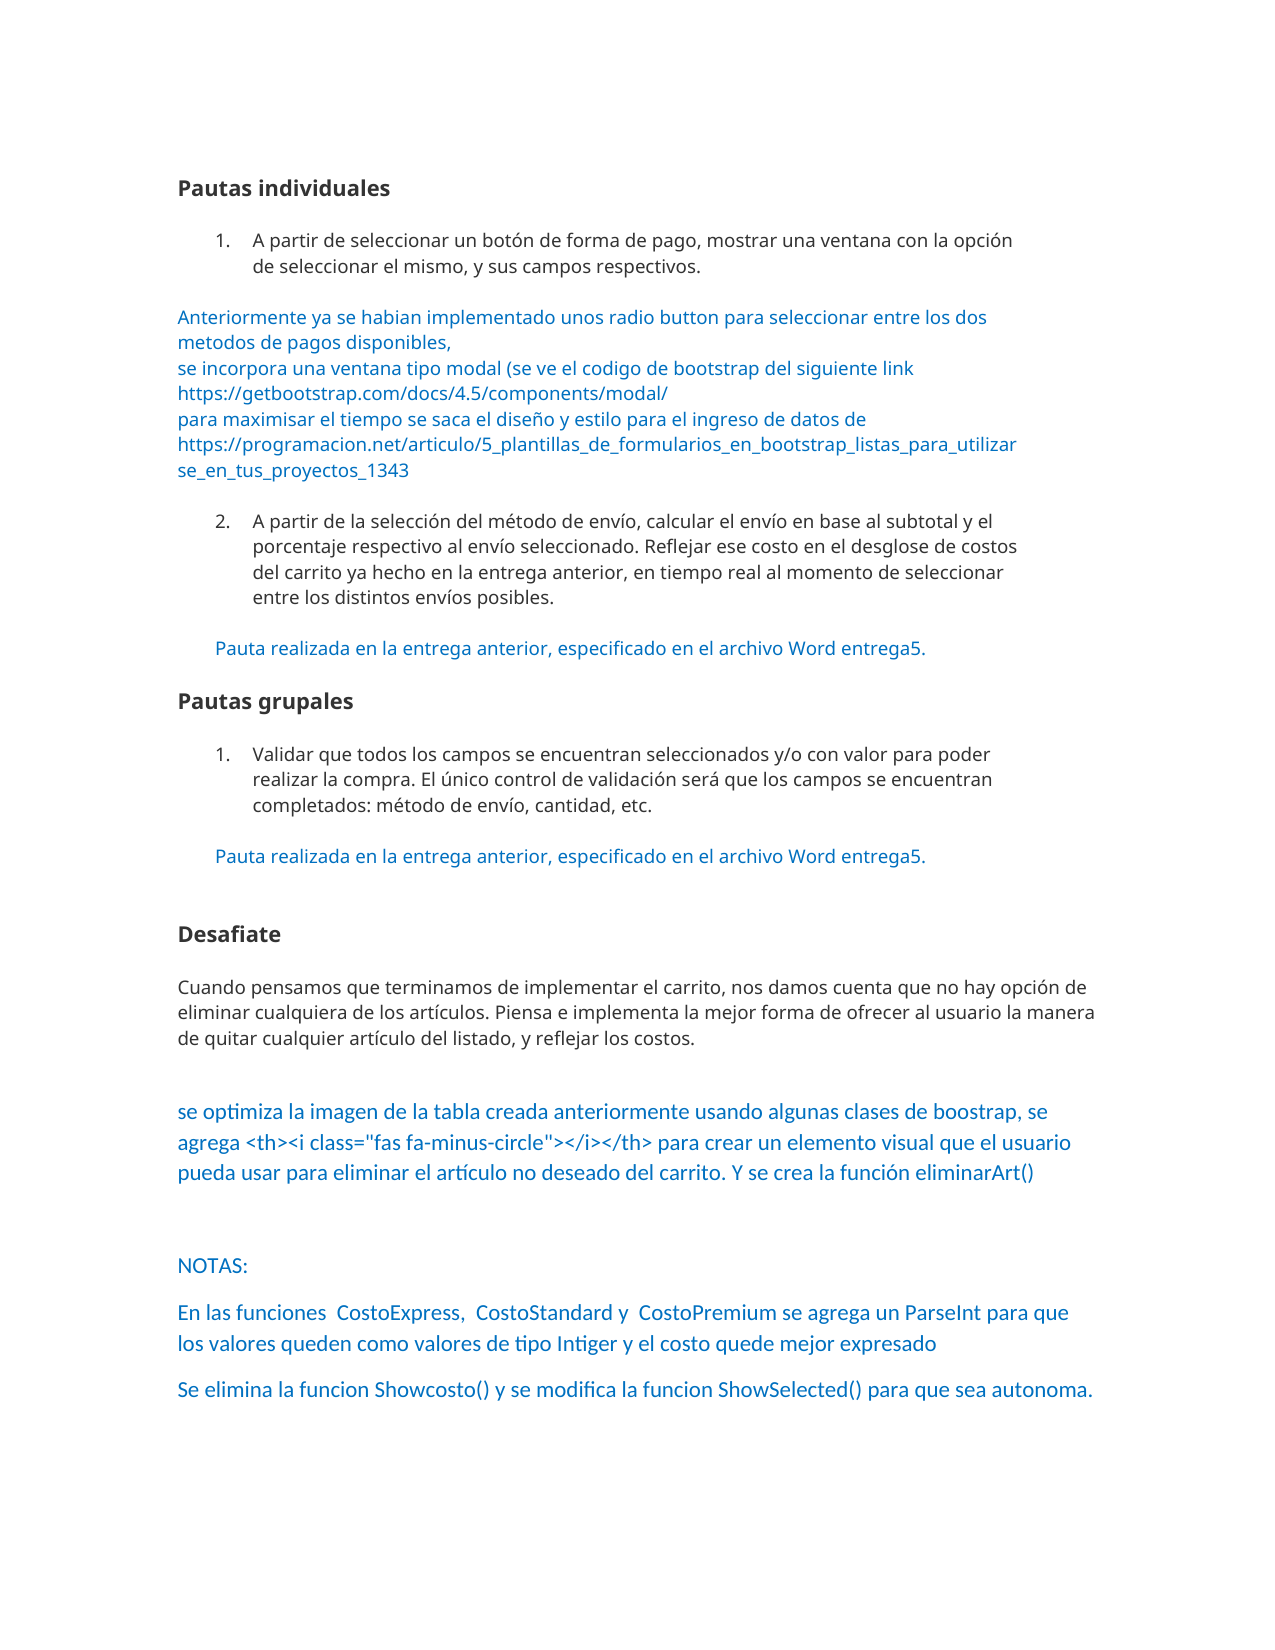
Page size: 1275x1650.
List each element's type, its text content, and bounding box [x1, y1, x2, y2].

text se incorpora una ventana tipo modal (se ve el codigo de bootstrap del siguiente link https://getbootstrap.com/docs/4.5/components/modal/ [177, 355, 1023, 406]
text Pauta realizada en la entrega anterior, especificado en el archivo Word entrega5. [215, 843, 1023, 869]
text Se elimina la funcion Showcosto() y se modifica la funcion ShowSelected() para que sea autonoma. [177, 1376, 1098, 1403]
text En las funciones CostoExpress, CostoStandard y CostoPremium se agrega un ParseInt para que los valores queden como valores de tipo Intiger y el costo quede mejor expresado [177, 1298, 1098, 1357]
list Validar que todos los campos se encuentran seleccionados y/o con valor para poder realizar la compra. El único control de validación será que los campos se encuentran completados: método de envío, cantidad, etc. [215, 741, 1023, 818]
text Desafiate [177, 919, 1098, 949]
text Pautas individuales [177, 173, 1098, 202]
list A partir de la selección del método de envío, calcular el envío en base al subtotal y el porcentaje respectivo al envío seleccionado. Reflejar ese costo en el desglose de costos del carrito ya hecho en la entrega anterior, en tiempo real al momento de seleccionar entre los distintos envíos posibles. [215, 508, 1023, 610]
text se optimiza la imagen de la tabla creada anteriormente usando algunas clases de boostrap, se agrega <th><i class="fas fa-minus-circle"></i></th> para crear un elemento visual que el usuario pueda usar para eliminar el artículo no deseado del carrito. Y se crea la función eliminarArt() [177, 1097, 1098, 1186]
text para maximisar el tiempo se saca el diseño y estilo para el ingreso de datos de https://programacion.net/articulo/5_plantillas_de_formularios_en_bootstrap_listas_para_utilizarse_en_tus_proyectos_1343 [177, 406, 1023, 483]
text Pauta realizada en la entrega anterior, especificado en el archivo Word entrega5. [215, 636, 1023, 661]
list A partir de seleccionar un botón de forma de pago, mostrar una ventana con la opción de seleccionar el mismo, y sus campos respectivos. [215, 227, 1023, 278]
text Anteriormente ya se habian implementado unos radio button para seleccionar entre los dos metodos de pagos disponibles, [177, 304, 1023, 355]
text NOTAS: [177, 1252, 1098, 1279]
text Cuando pensamos que terminamos de implementar el carrito, nos damos cuenta que no hay opción de eliminar cualquiera de los artículos. Piensa e implementa la mejor forma de ofrecer al usuario la manera de quitar cualquier artículo del listado, y reflejar los costos. [177, 974, 1098, 1051]
text Pautas grupales [177, 686, 1098, 716]
